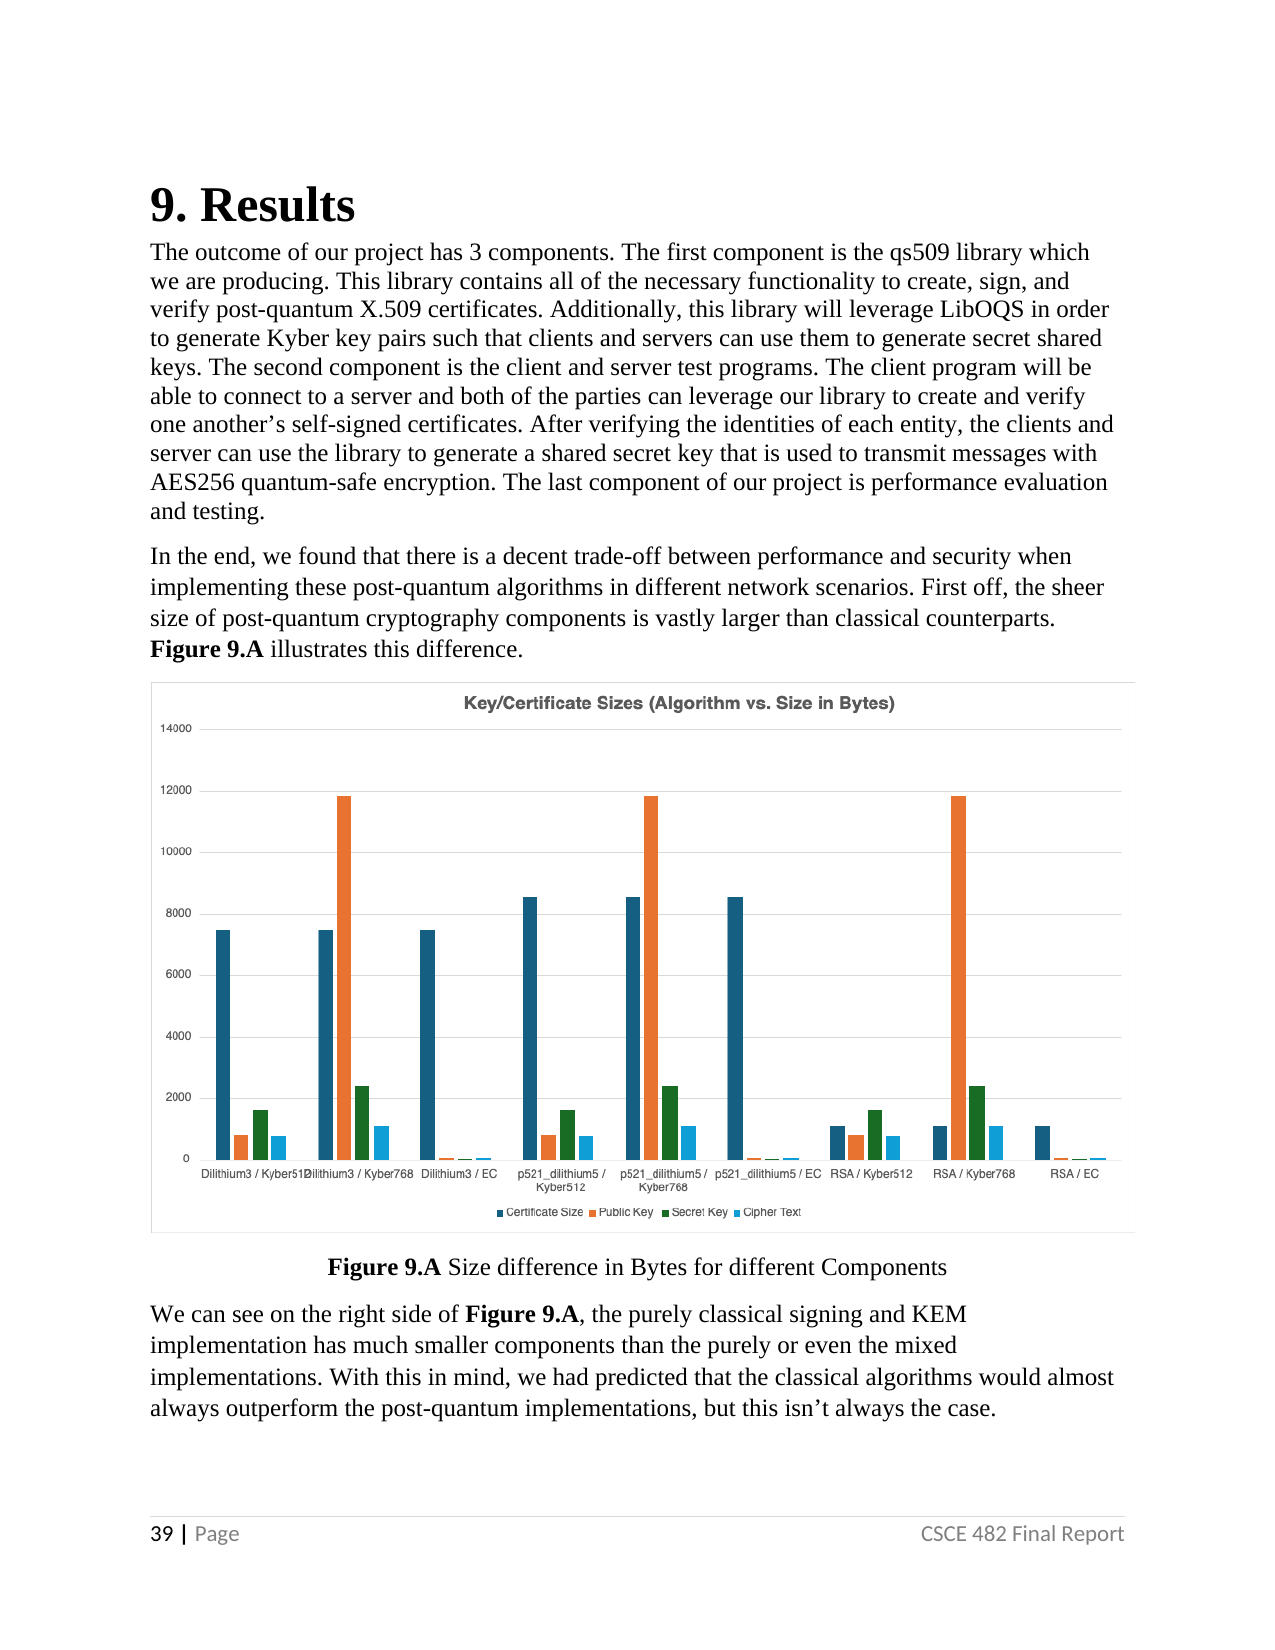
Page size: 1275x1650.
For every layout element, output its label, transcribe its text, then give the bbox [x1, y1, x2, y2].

text We can see on the right side of Figure 9.A, the purely classical signing and KEM implementation has much smaller components than the purely or even the mixed implementations. With this in mind, we had predicted that the classical algorithms would almost always outperform the post-quantum implementations, but this isn’t always the case. [150, 1299, 1125, 1421]
text Figure 9.A Size difference in Bytes for different Components [150, 1252, 1125, 1281]
text In the end, we found that there is a decent trade-off between performance and security when implementing these post-quantum algorithms in different network scenarios. First off, the sheer size of post-quantum cryptography components is vastly larger than classical counterparts. Figure 9.A illustrates this difference. [150, 541, 1125, 663]
subtitle 9. Results [150, 175, 1125, 232]
picture [150, 682, 1136, 1233]
text The outcome of our project has 3 components. The first component is the qs509 library which we are producing. This library contains all of the necessary functionality to create, sign, and verify post-quantum X.509 certificates. Additionally, this library will leverage LibOQS in order to generate Kyber key pairs such that clients and servers can use them to generate secret shared keys. The second component is the client and server test programs. The client program will be able to connect to a server and both of the parties can leverage our library to create and verify one another’s self-signed certificates. After verifying the identities of each entity, the clients and server can use the library to generate a shared secret key that is used to transmit messages with AES256 quantum-safe encryption. The last component of our project is performance evaluation and testing. [150, 237, 1125, 524]
